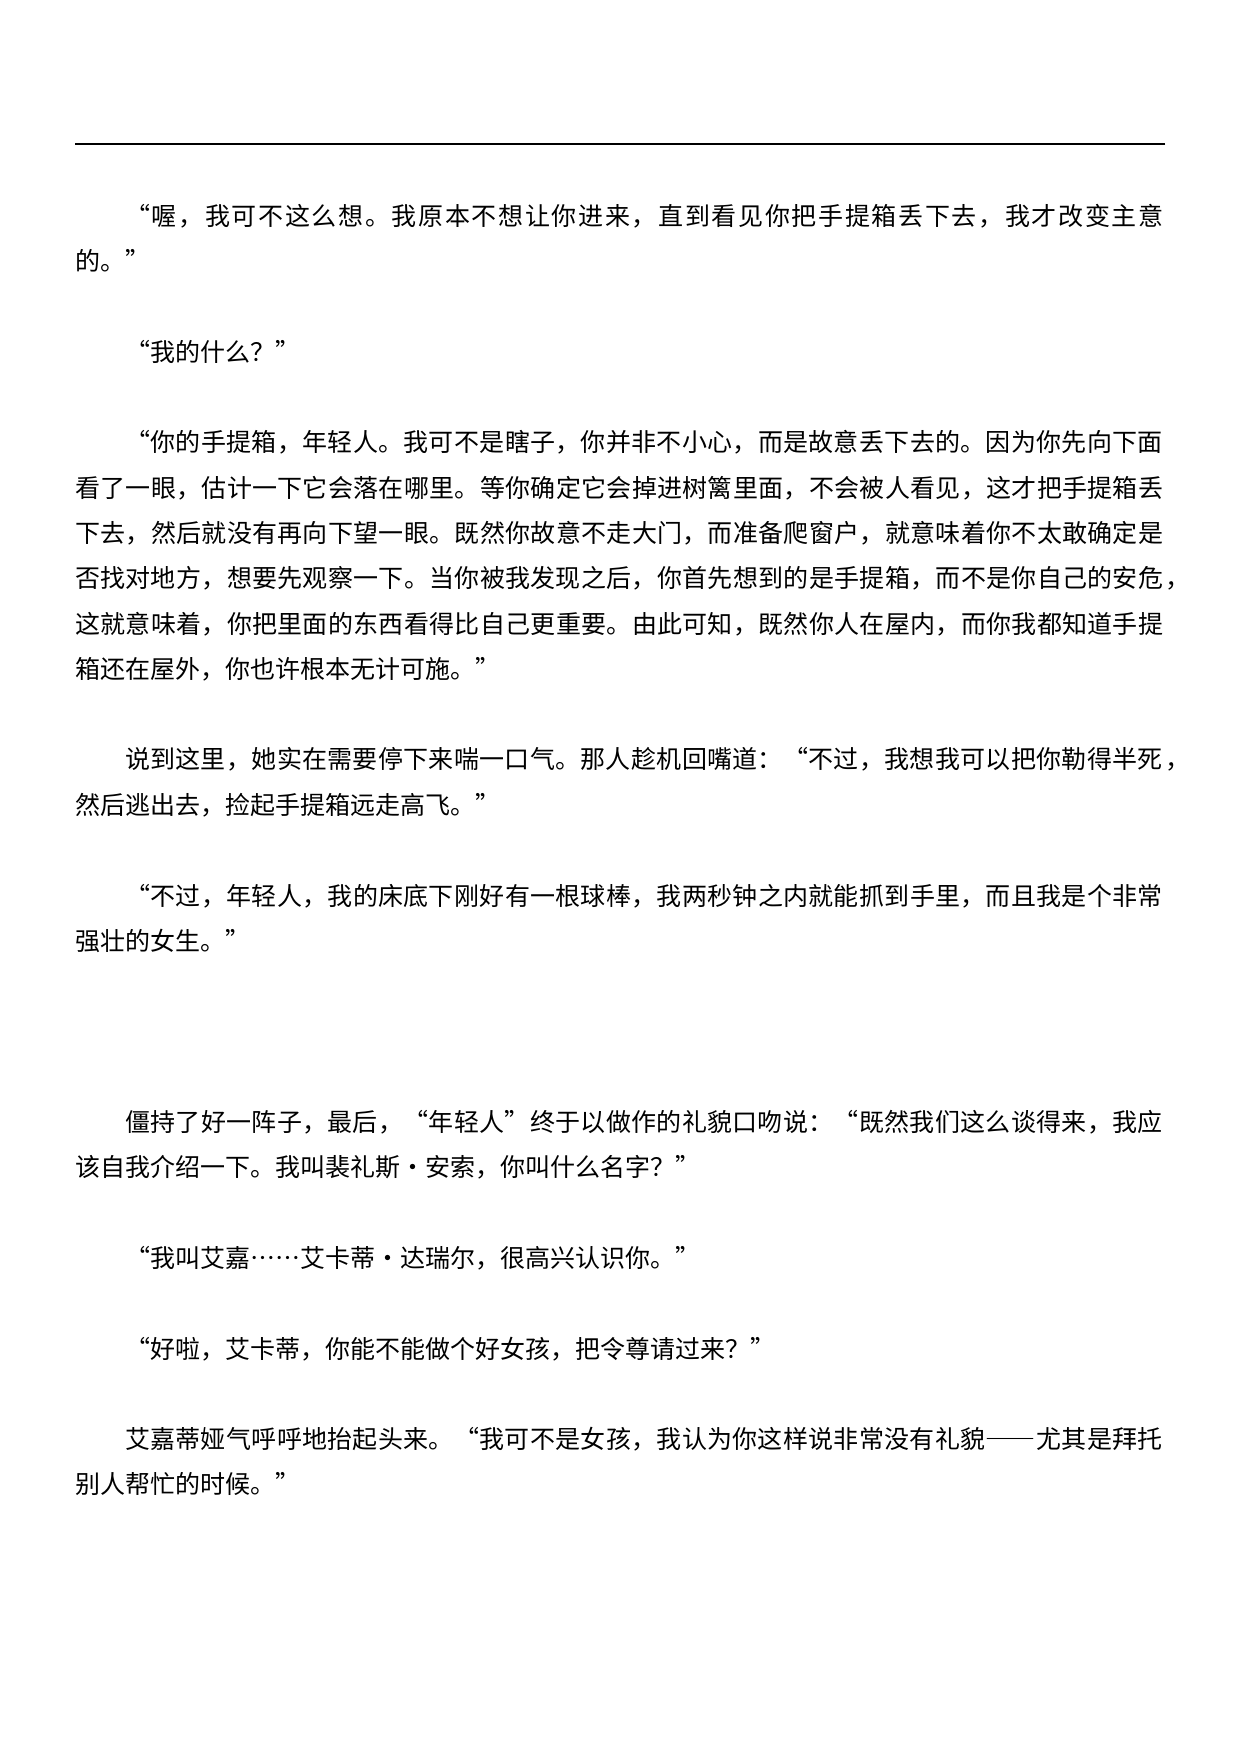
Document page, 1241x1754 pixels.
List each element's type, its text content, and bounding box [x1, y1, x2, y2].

text “喔，我可不这么想。我原本不想让你进来，直到看见你把手提箱丢下去，我才改变主意的。” [75, 192, 1165, 282]
text “我的什么？” [75, 328, 1165, 373]
text “你的手提箱，年轻人。我可不是瞎子，你并非不小心，而是故意丢下去的。因为你先向下面看了一眼，估计一下它会落在哪里。等你确定它会掉进树篱里面，不会被人看见，这才把手提箱丢下去，然后就没有再向下望一眼。既然你故意不走大门，而准备爬窗户，就意味着你不太敢确定是否找对地方，想要先观察一下。当你被我发现之后，你首先想到的是手提箱，而不是你自己的安危，这就意味着，你把里面的东西看得比自己更重要。由此可知，既然你人在屋内，而你我都知道手提箱还在屋外，你也许根本无计可施。” [75, 418, 1165, 690]
text 僵持了好一阵子，最后，“年轻人”终于以做作的礼貌口吻说：“既然我们这么谈得来，我应该自我介绍一下。我叫裴礼斯・安索，你叫什么名字？” [75, 1098, 1165, 1189]
text “我叫艾嘉……艾卡蒂・达瑞尔，很高兴认识你。” [75, 1234, 1165, 1279]
text “不过，年轻人，我的床底下刚好有一根球棒，我两秒钟之内就能抓到手里，而且我是个非常强壮的女生。” [75, 871, 1165, 962]
text “好啦，艾卡蒂，你能不能做个好女孩，把令尊请过来？” [75, 1324, 1165, 1370]
text 艾嘉蒂娅气呼呼地抬起头来。“我可不是女孩，我认为你这样说非常没有礼貌——尤其是拜托别人帮忙的时候。” [75, 1415, 1165, 1506]
text 说到这里，她实在需要停下来喘一口气。那人趁机回嘴道：“不过，我想我可以把你勒得半死，然后逃出去，捡起手提箱远走高飞。” [75, 736, 1165, 826]
